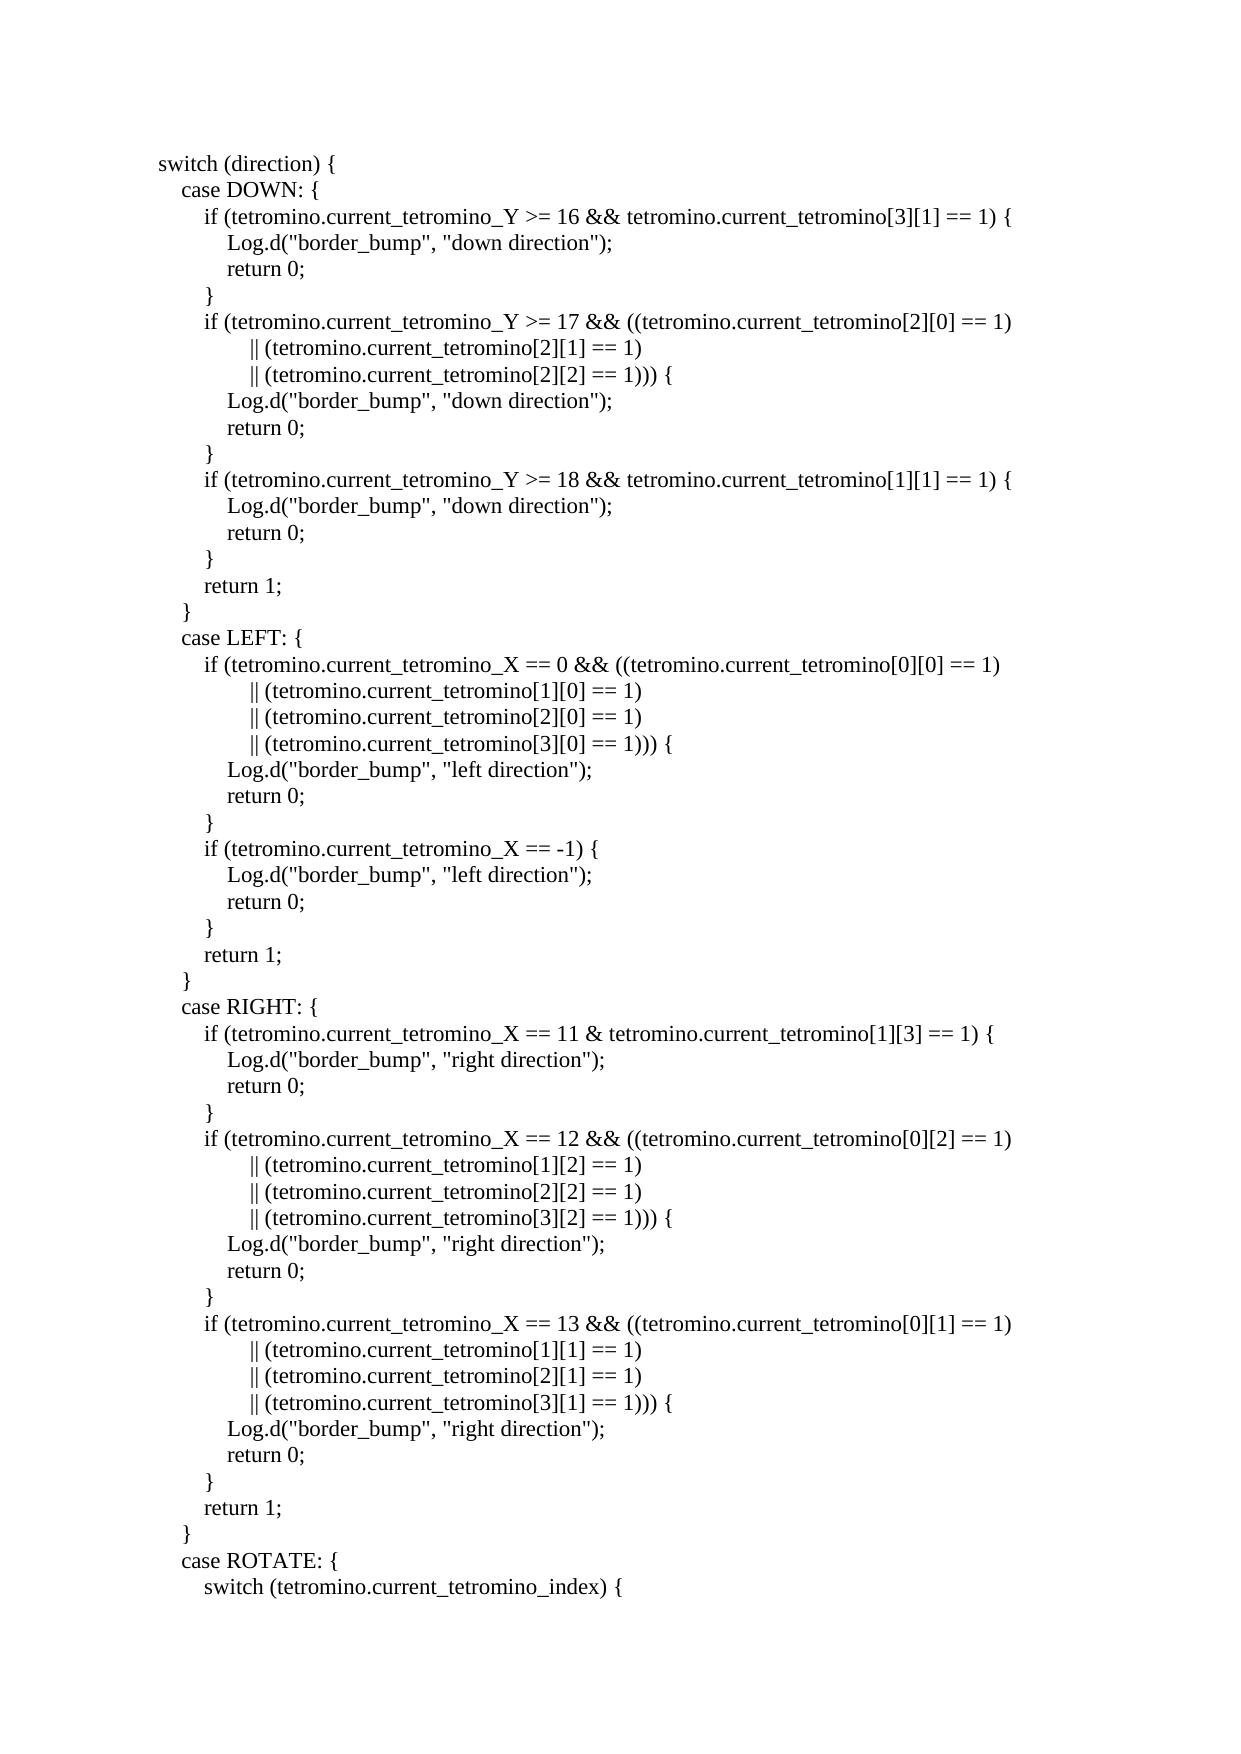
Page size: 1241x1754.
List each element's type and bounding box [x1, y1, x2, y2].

text [112, 150, 1128, 1599]
